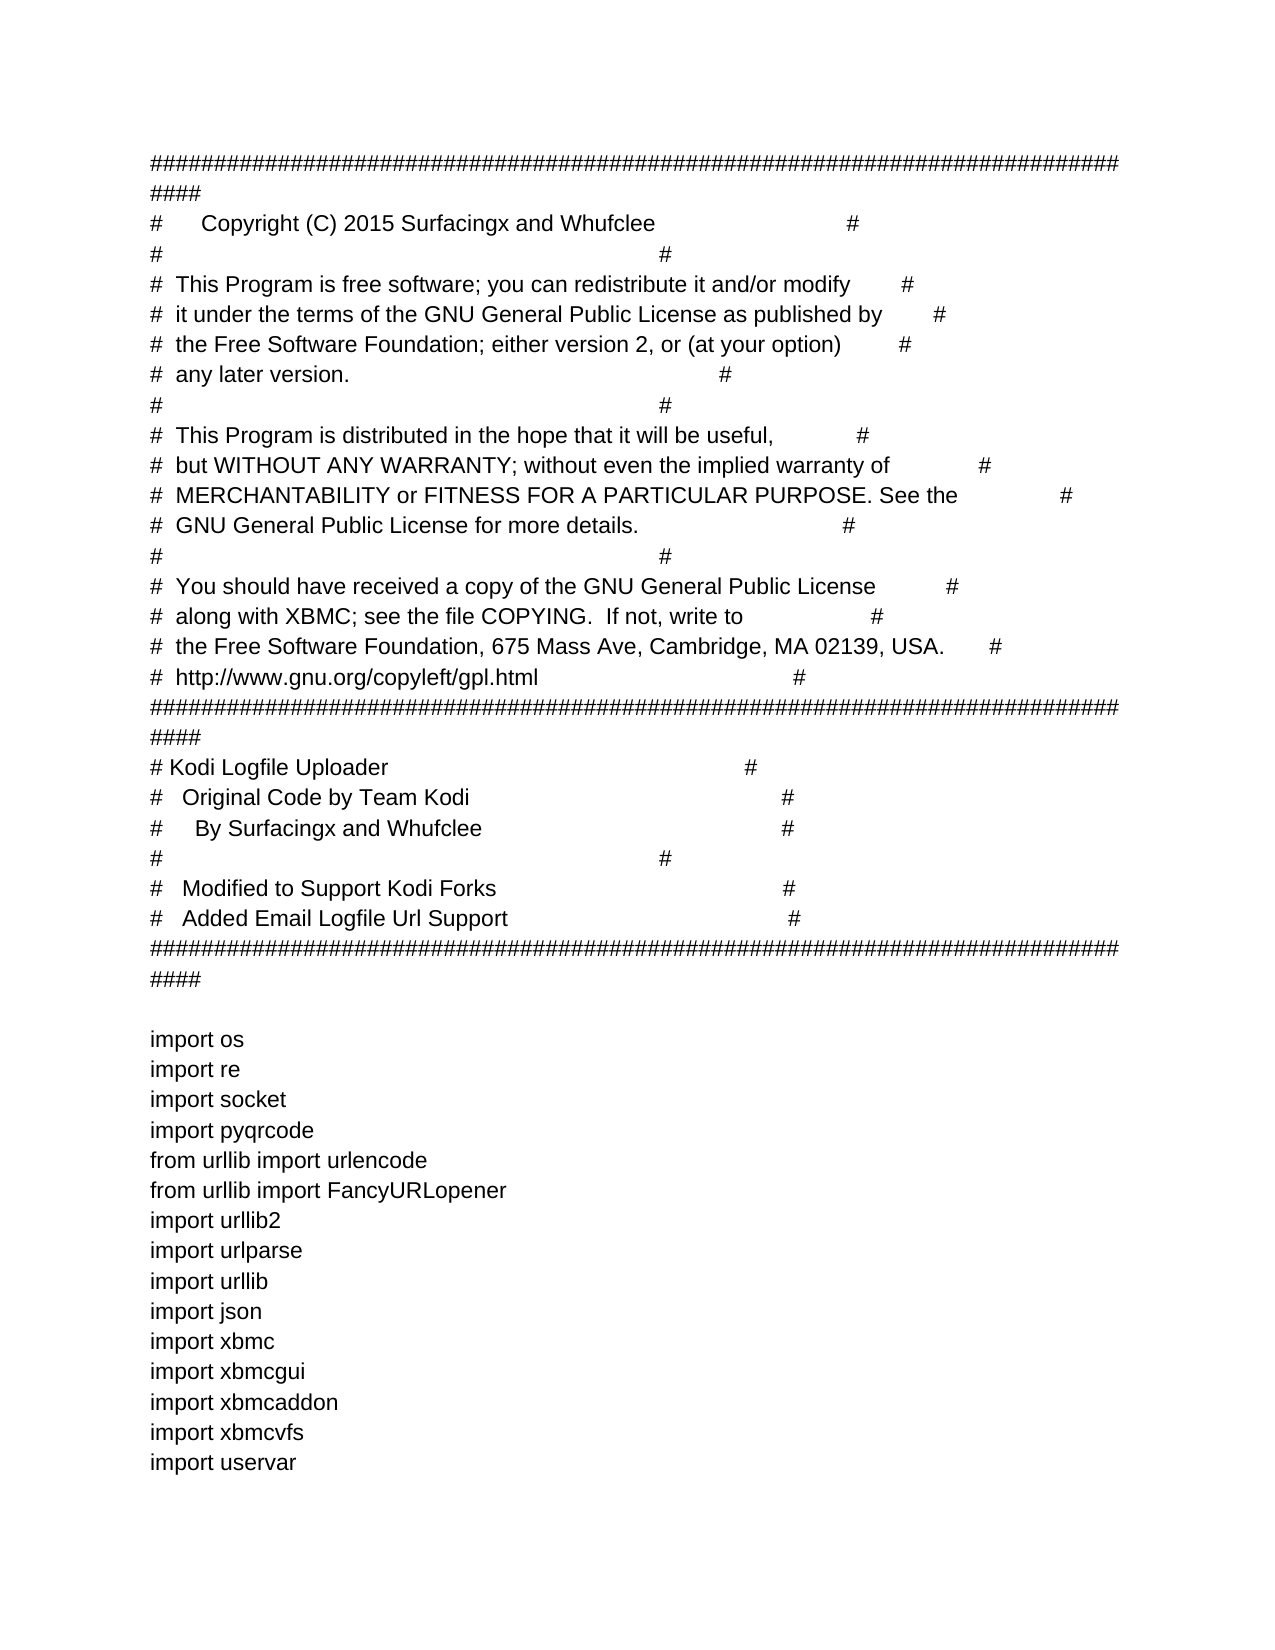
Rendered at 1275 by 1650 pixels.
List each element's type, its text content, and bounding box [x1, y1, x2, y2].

text import xbmcvfs [150, 1419, 1125, 1445]
text import xbmcaddon [150, 1388, 1125, 1415]
text # # [150, 392, 1125, 418]
text # GNU General Public License for more details. # [150, 512, 1125, 539]
text # the Free Software Foundation; either version 2, or (at your option) # [150, 331, 1125, 358]
text ################################################################################ [150, 150, 1125, 207]
text # By Surfacingx and Whufclee # [150, 814, 1125, 841]
text # it under the terms of the GNU General Public License as published by # [150, 301, 1125, 327]
text import xbmcgui [150, 1358, 1125, 1385]
text # any later version. # [150, 361, 1125, 388]
text # Original Code by Team Kodi # [150, 784, 1125, 811]
text # Added Email Logfile Url Support # [150, 905, 1125, 932]
text from urllib import FancyURLopener [150, 1177, 1125, 1203]
text import urllib [150, 1268, 1125, 1294]
text # but WITHOUT ANY WARRANTY; without even the implied warranty of # [150, 452, 1125, 478]
text from urllib import urlencode [150, 1147, 1125, 1173]
text # You should have received a copy of the GNU General Public License # [150, 573, 1125, 599]
text # # [150, 845, 1125, 871]
text # along with XBMC; see the file COPYING. If not, write to # [150, 603, 1125, 629]
text # This Program is distributed in the hope that it will be useful, # [150, 422, 1125, 448]
text # # [150, 543, 1125, 569]
text # Modified to Support Kodi Forks # [150, 875, 1125, 901]
text import pyqrcode [150, 1117, 1125, 1143]
text # Copyright (C) 2015 Surfacingx and Whufclee # [150, 210, 1125, 237]
text # Kodi Logfile Uploader # [150, 754, 1125, 781]
text import json [150, 1298, 1125, 1324]
text import xbmc [150, 1328, 1125, 1354]
text import uservar [150, 1449, 1125, 1475]
text import os [150, 1026, 1125, 1052]
text # the Free Software Foundation, 675 Mass Ave, Cambridge, MA 02139, USA. # [150, 633, 1125, 660]
text ################################################################################ [150, 935, 1125, 992]
text # http://www.gnu.org/copyleft/gpl.html # [150, 663, 1125, 690]
text ################################################################################ [150, 694, 1125, 750]
text # # [150, 241, 1125, 267]
text import urlparse [150, 1237, 1125, 1264]
text import re [150, 1056, 1125, 1083]
text import urllib2 [150, 1207, 1125, 1234]
text # This Program is free software; you can redistribute it and/or modify # [150, 271, 1125, 297]
text # MERCHANTABILITY or FITNESS FOR A PARTICULAR PURPOSE. See the # [150, 482, 1125, 509]
text import socket [150, 1086, 1125, 1113]
